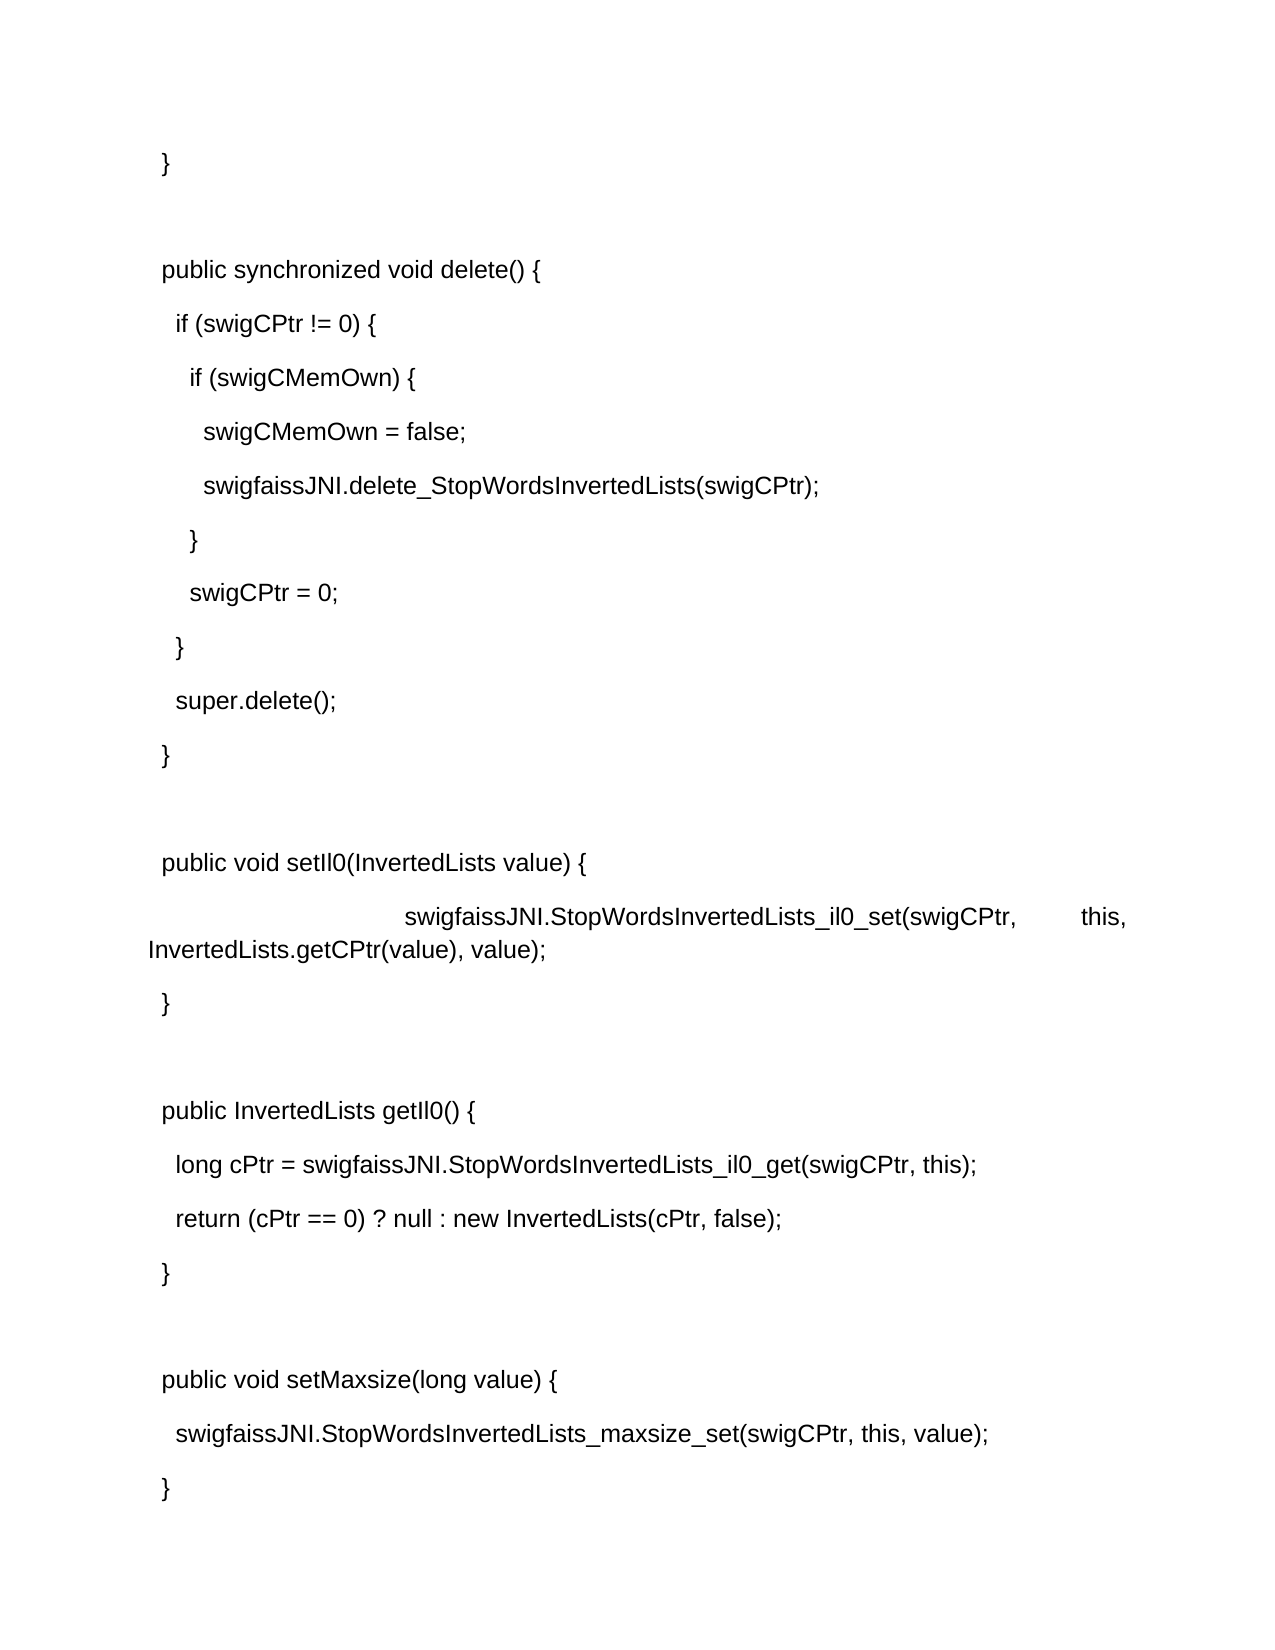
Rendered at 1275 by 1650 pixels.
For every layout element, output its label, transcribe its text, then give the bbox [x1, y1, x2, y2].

text public InvertedLists getIl0() { [148, 1096, 1127, 1125]
text public synchronized void delete() { [148, 255, 1127, 284]
text } [148, 1258, 1127, 1286]
text swigCPtr = 0; [148, 578, 1127, 607]
text long cPtr = swigfaissJNI.StopWordsInvertedLists_il0_get(swigCPtr, this); [148, 1150, 1127, 1179]
text swigCMemOwn = false; [148, 417, 1127, 446]
text public void setMaxsize(long value) { [148, 1365, 1127, 1394]
text if (swigCMemOwn) { [148, 363, 1127, 392]
text } [148, 148, 1127, 176]
text if (swigCPtr != 0) { [148, 309, 1127, 338]
text swigfaissJNI.StopWordsInvertedLists_maxsize_set(swigCPtr, this, value); [148, 1419, 1127, 1448]
text } [148, 740, 1127, 769]
text swigfaissJNI.delete_StopWordsInvertedLists(swigCPtr); [148, 471, 1127, 499]
text public void setIl0(InvertedLists value) { [148, 848, 1127, 876]
text } [148, 1473, 1127, 1502]
text super.delete(); [148, 686, 1127, 715]
text } [148, 632, 1127, 661]
text } [148, 988, 1127, 1017]
text return (cPtr == 0) ? null : new InvertedLists(cPtr, false); [148, 1204, 1127, 1233]
text } [148, 524, 1127, 553]
text swigfaissJNI.StopWordsInvertedLists_il0_set(swigCPtr, this, InvertedLists.getCPtr(value), value); [148, 902, 1127, 963]
